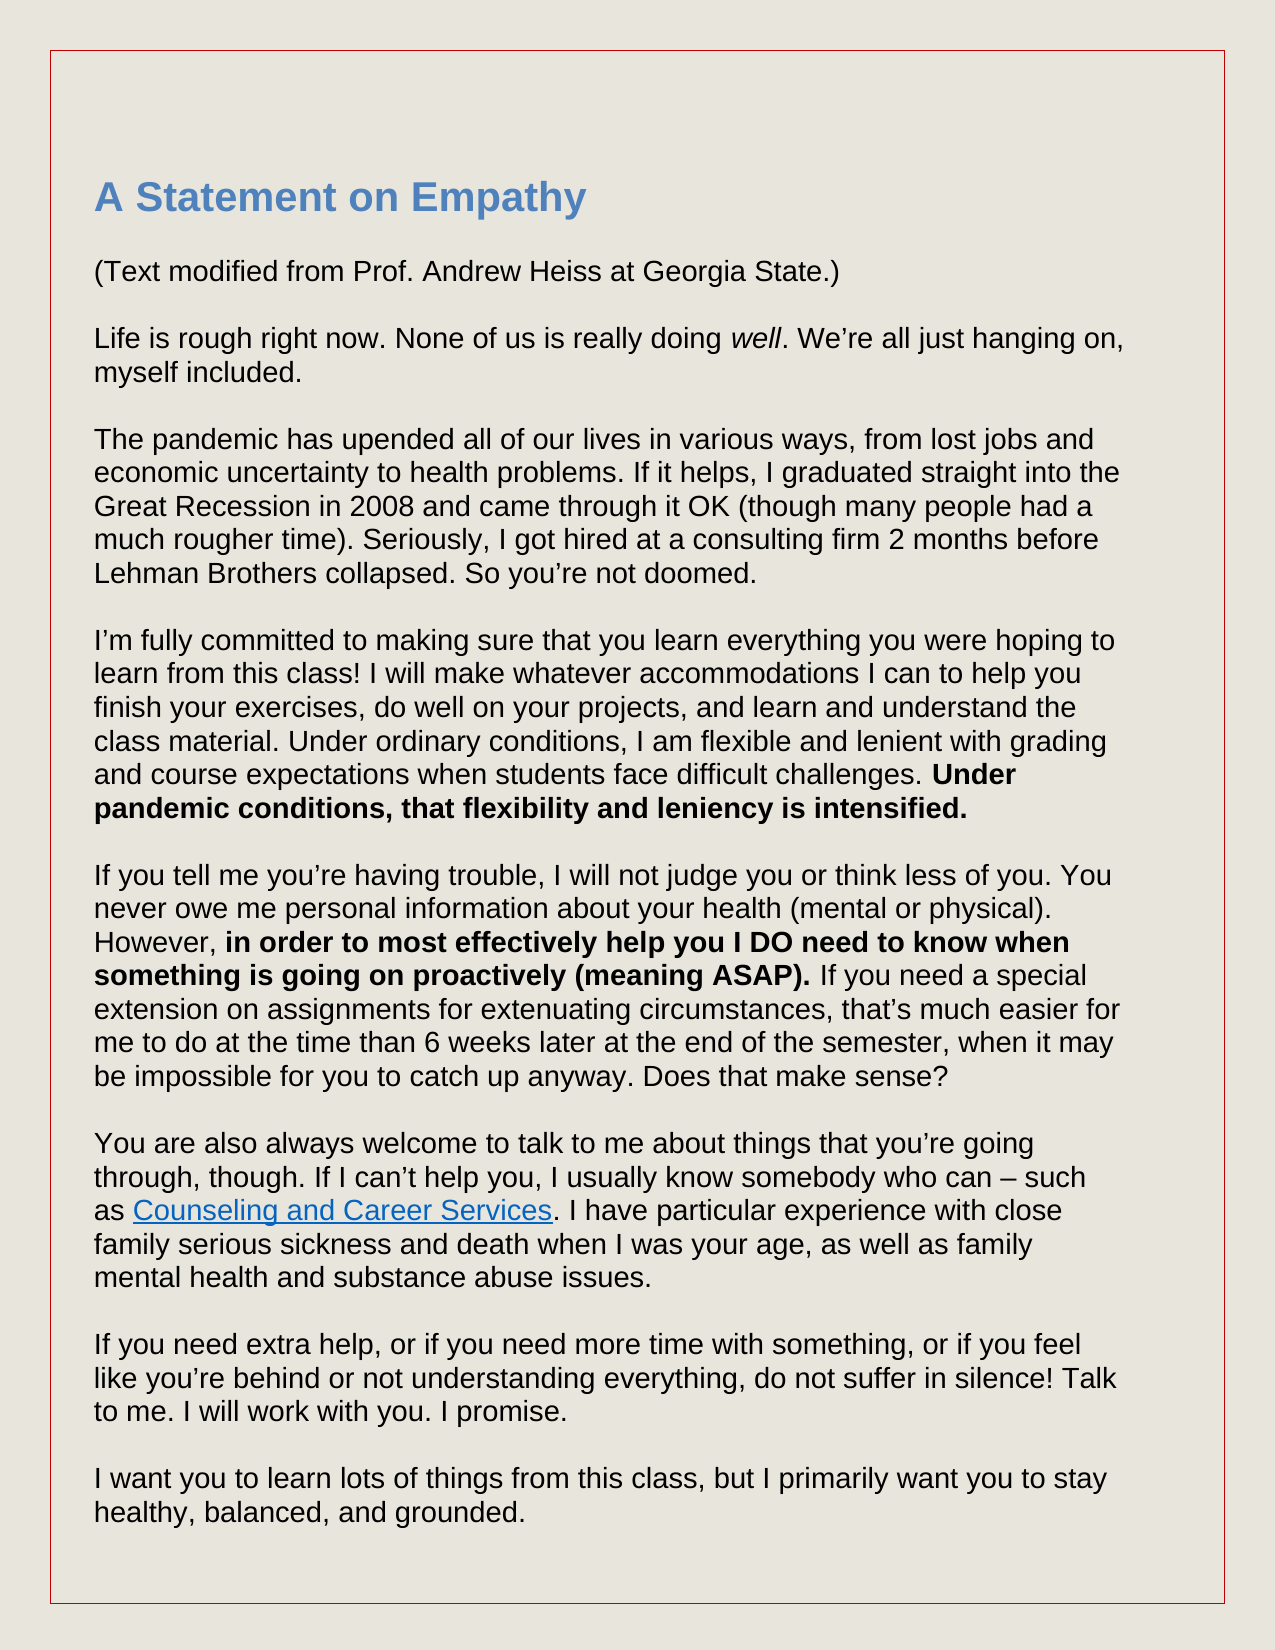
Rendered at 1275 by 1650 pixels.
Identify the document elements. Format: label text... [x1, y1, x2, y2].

text If you tell me you’re having trouble, I will not judge you or think less of you. You never owe me personal information about your health (mental or physical). However, in order to most effectively help you I DO need to know when something is going on proactively (meaning ASAP). If you need a special extension on assignments for extenuating circumstances, that’s much easier for me to do at the time than 6 weeks later at the end of the semester, when it may be impossible for you to catch up anyway. Does that make sense? [94, 858, 1125, 1092]
text (Text modified from Prof. Andrew Heiss at Georgia State.) [94, 254, 1125, 287]
text You are also always welcome to talk to me about things that you’re going through, though. If I can’t help you, I usually know somebody who can – such as Counseling and Career Services. I have particular experience with close family serious sickness and death when I was your age, as well as family mental health and substance abuse issues. [94, 1126, 1125, 1294]
text The pandemic has upended all of our lives in various ways, from lost jobs and economic uncertainty to health problems. If it helps, I graduated straight into the Great Recession in 2008 and came through it OK (though many people had a much rougher time). Seriously, I got hired at a consulting firm 2 months before Lehman Brothers collapsed. So you’re not doomed. [94, 422, 1125, 589]
text If you need extra help, or if you need more time with something, or if you feel like you’re behind or not understanding everything, do not suffer in silence! Talk to me. I will work with you. I promise. [94, 1327, 1125, 1428]
text I’m fully committed to making sure that you learn everything you were hoping to learn from this class! I will make whatever accommodations I can to help you finish your exercises, do well on your projects, and learn and understand the class material. Under ordinary conditions, I am flexible and lenient with grading and course expectations when students face difficult challenges. Under pandemic conditions, that flexibility and leniency is intensified. [94, 623, 1125, 824]
text Life is rough right now. None of us is really doing well. We’re all just hanging on, myself included. [94, 321, 1125, 388]
subtitle A Statement on Empathy [94, 172, 1125, 220]
text I want you to learn lots of things from this class, but I primarily want you to stay healthy, balanced, and grounded. [94, 1461, 1125, 1528]
